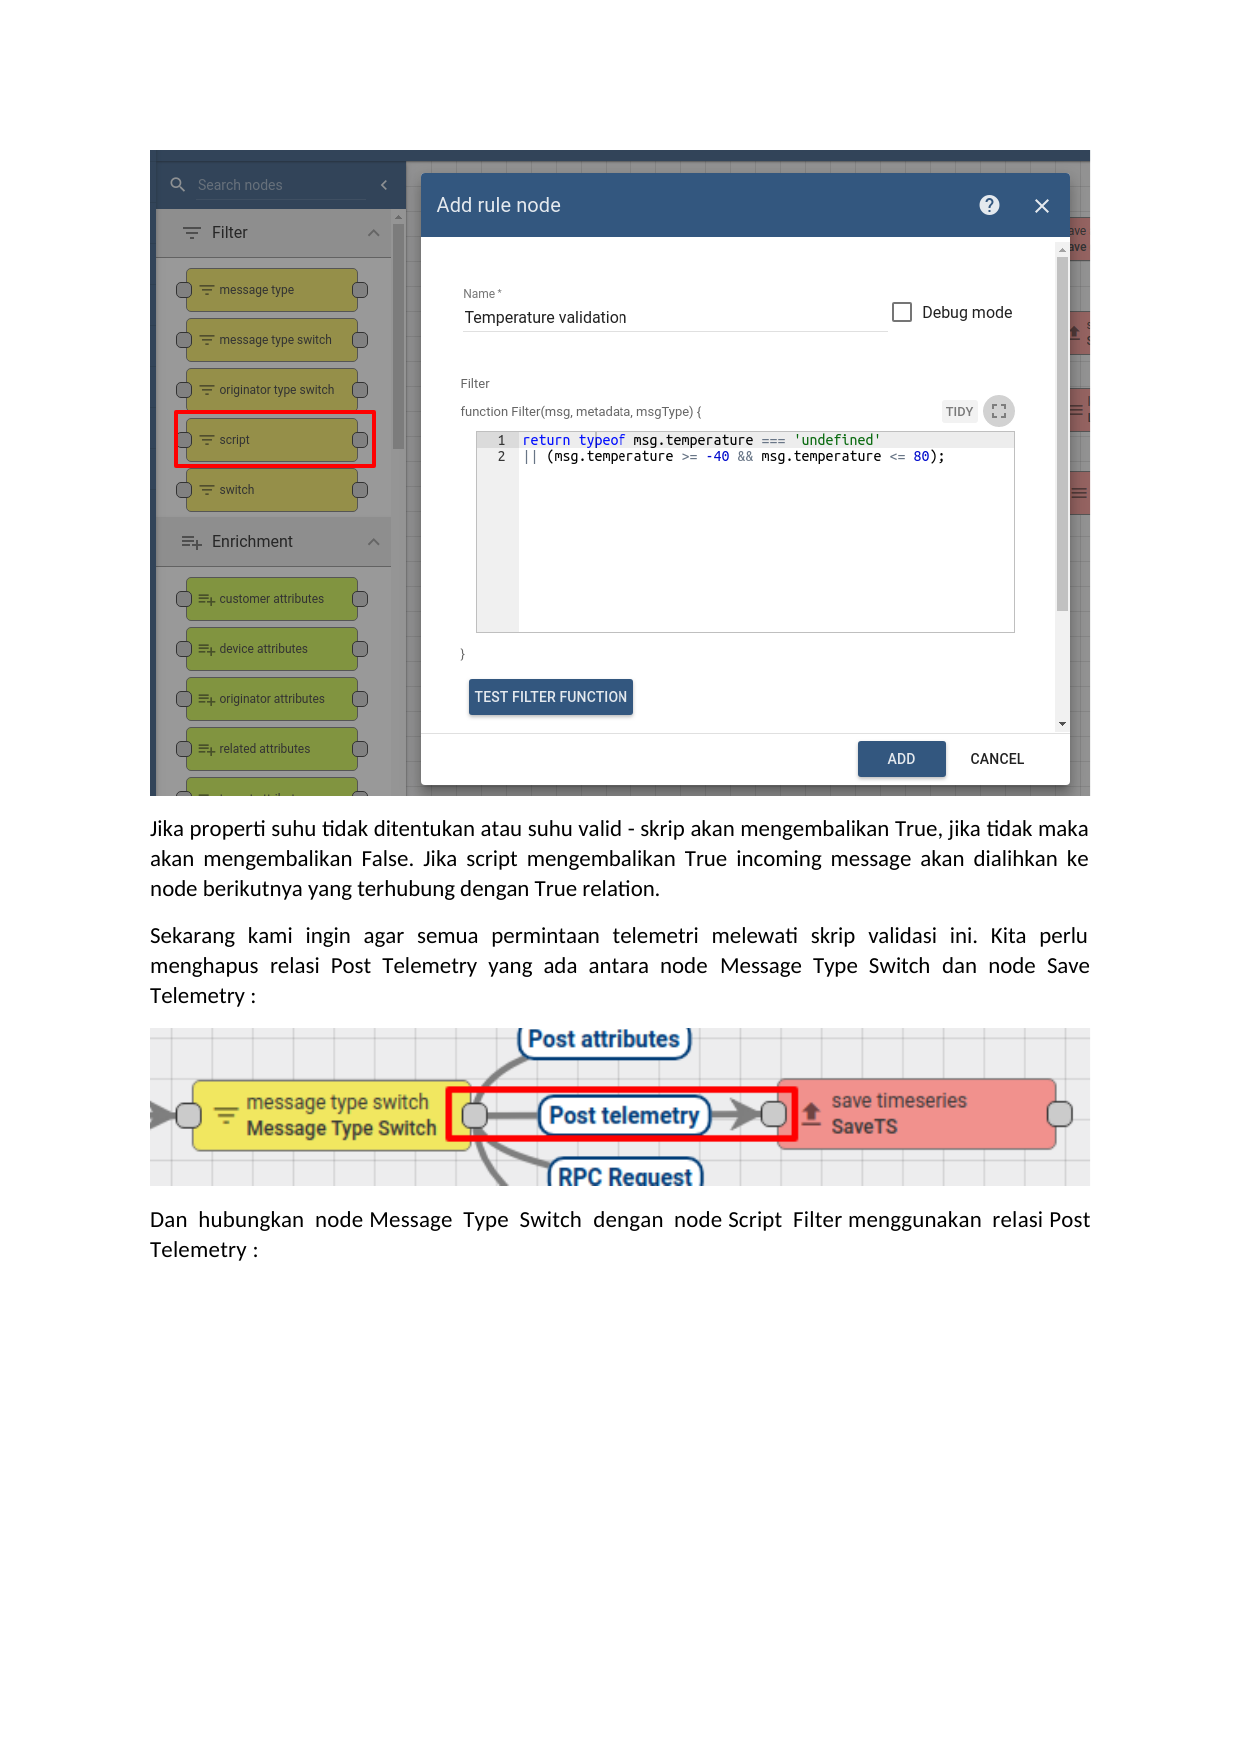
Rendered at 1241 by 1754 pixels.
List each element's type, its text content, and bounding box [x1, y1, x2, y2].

picture [150, 1028, 1091, 1186]
picture [150, 150, 1091, 796]
text Jika properti suhu tidak ditentukan atau suhu valid - skrip akan mengembalikan True, jika tidak maka akan mengembalikan False. Jika script mengembalikan True incoming message akan dialihkan ke node berikutnya yang terhubung dengan True relation. [150, 814, 1090, 902]
text Sekarang kami ingin agar semua permintaan telemetri melewati skrip validasi ini. Kita perlu menghapus relasi Post Telemetry yang ada antara node Message Type Switch dan node Save Telemetry : [150, 921, 1090, 1010]
text Dan hubungkan node Message Type Switch dengan node Script Filter menggunakan relasi Post Telemetry : [150, 1205, 1090, 1263]
